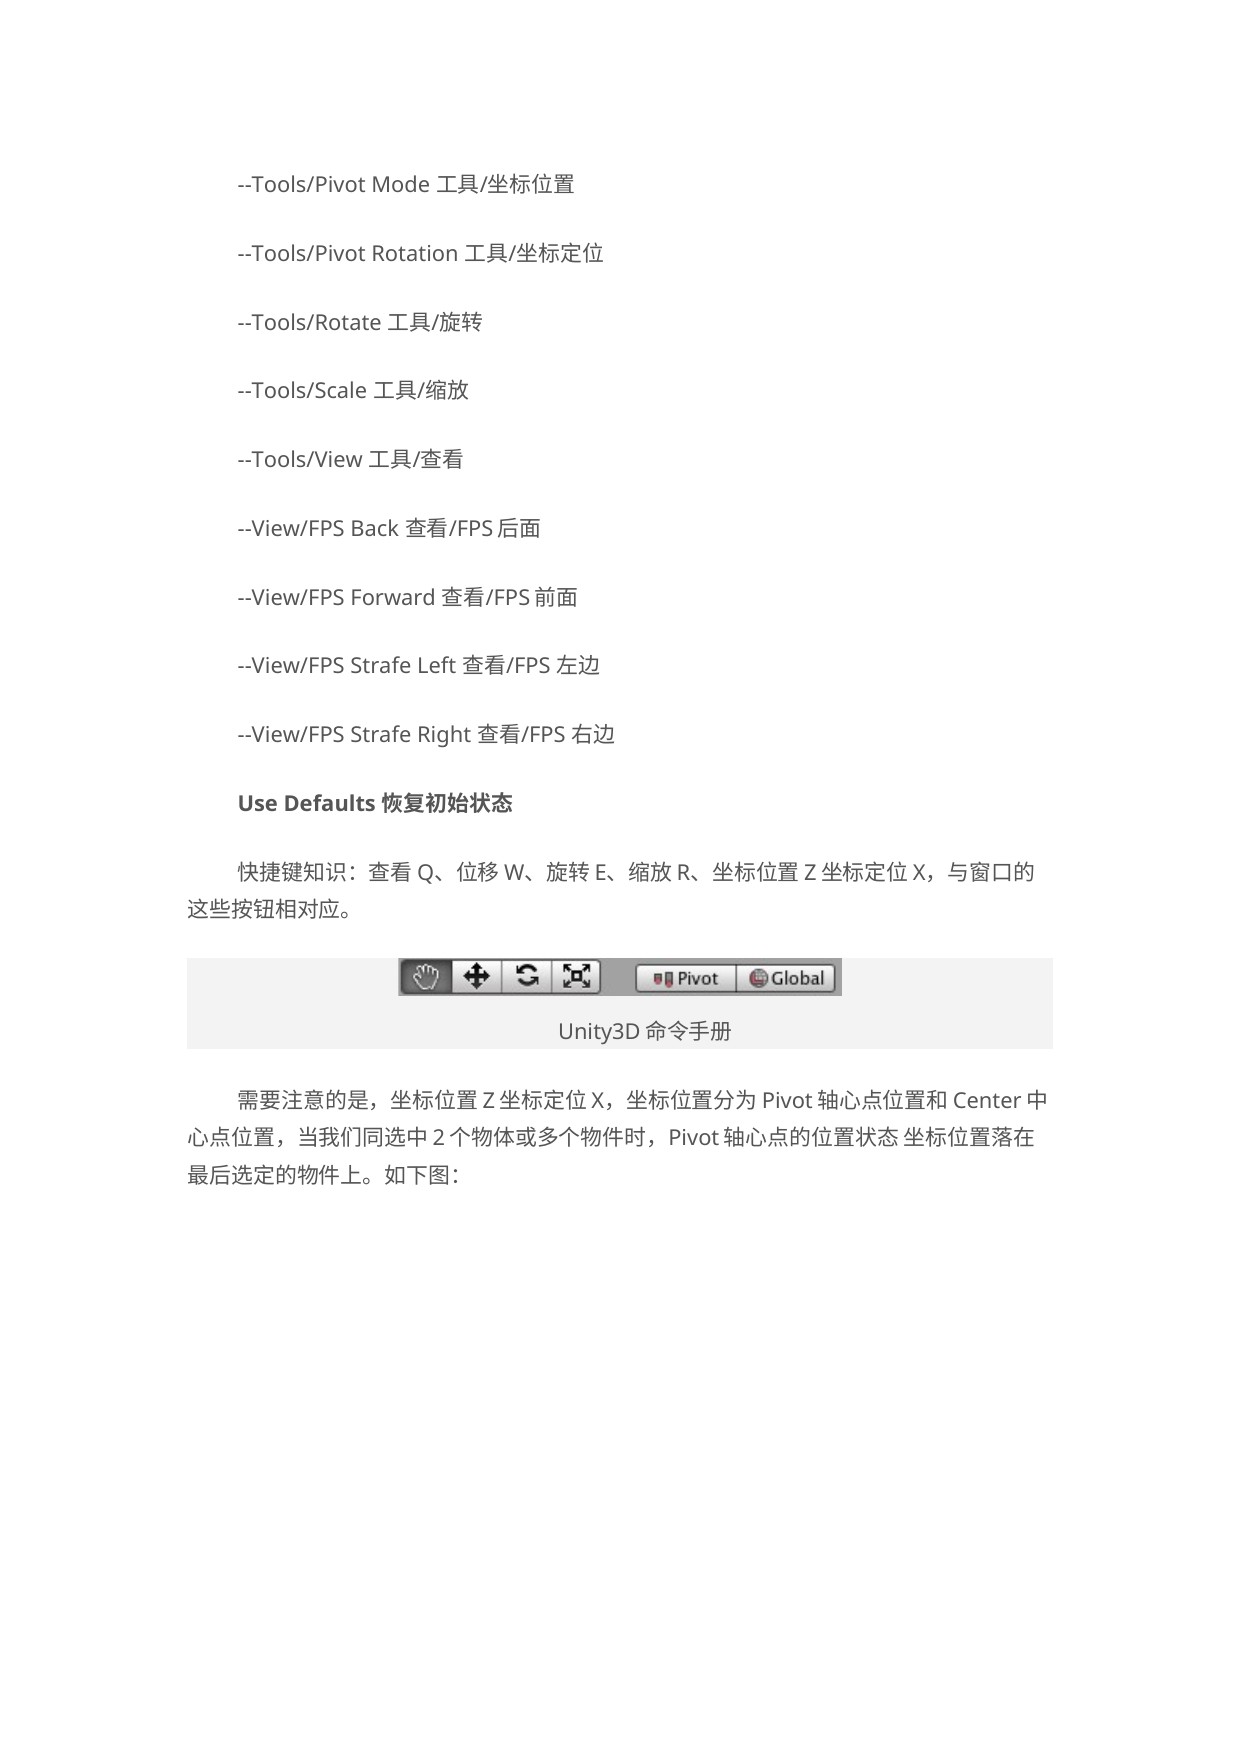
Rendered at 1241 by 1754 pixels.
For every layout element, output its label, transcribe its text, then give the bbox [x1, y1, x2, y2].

text --View/FPS Forward 查看/FPS前面 [187, 577, 1053, 614]
text Unity3D命令手册 [187, 1011, 1053, 1049]
text 需要注意的是，坐标位置Z坐标定位X，坐标位置分为Pivot轴心点位置和Center中心点位置，当我们同选中2个物体或多个物件时，Pivot轴心点的位置状态 坐标位置落在最后选定的物件上。如下图： [187, 1080, 1053, 1193]
text --Tools/Rotate 工具/旋转 [187, 302, 1053, 339]
text --Tools/Pivot Mode 工具/坐标位置 [187, 164, 1053, 202]
text 快捷键知识：查看Q、位移W、旋转E、缩放R、坐标位置Z坐标定位X，与窗口的这些按钮相对应。 [187, 852, 1053, 927]
text --View/FPS Strafe Right 查看/FPS 右边 [187, 714, 1053, 752]
text Use Defaults 恢复初始状态 [187, 783, 1053, 821]
text --Tools/Scale 工具/缩放 [187, 371, 1053, 408]
text --Tools/View 工具/查看 [187, 439, 1053, 477]
text --View/FPS Strafe Left 查看/FPS 左边 [187, 646, 1053, 683]
text --Tools/Pivot Rotation 工具/坐标定位 [187, 233, 1053, 271]
picture [398, 958, 842, 996]
text --View/FPS Back 查看/FPS后面 [187, 508, 1053, 546]
